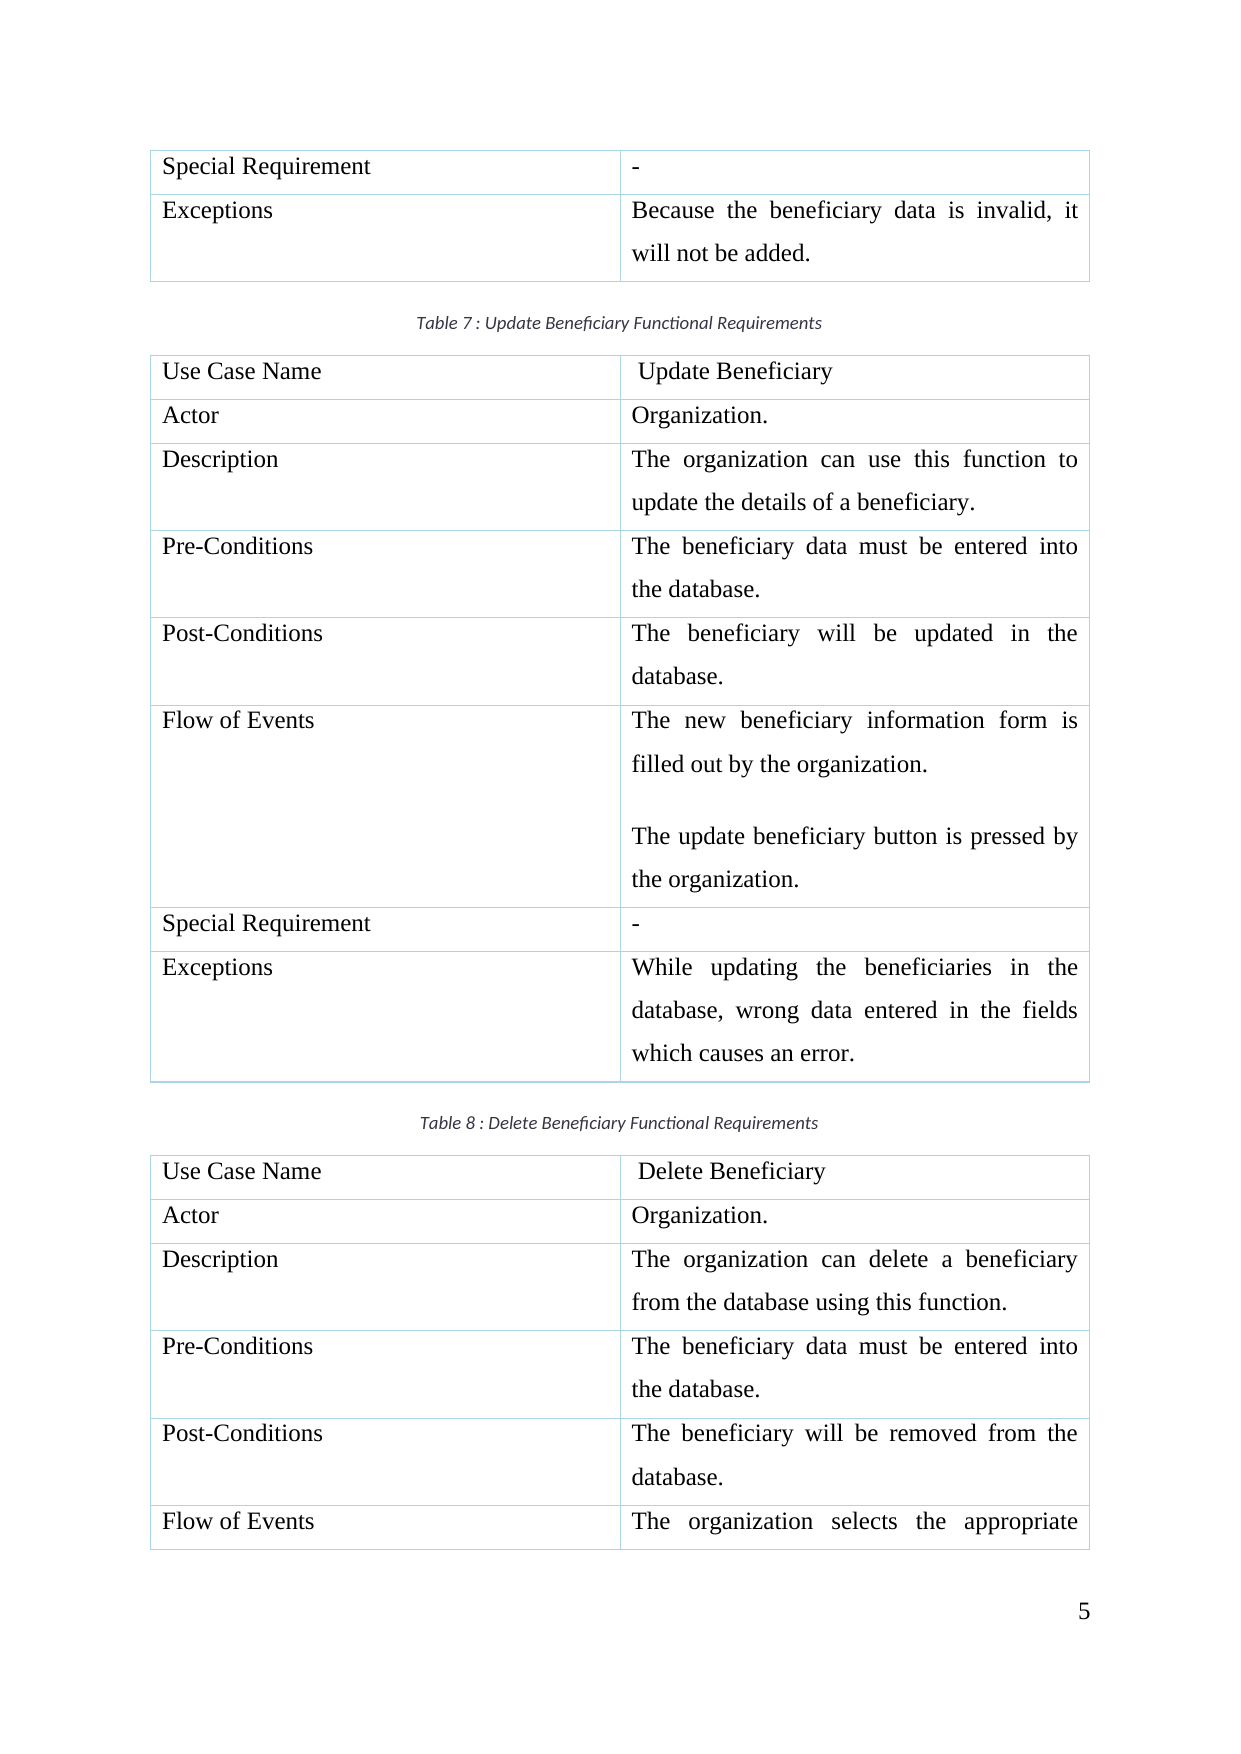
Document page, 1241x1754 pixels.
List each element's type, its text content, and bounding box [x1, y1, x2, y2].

table_header Delete Beneficiary [621, 1156, 1089, 1199]
table_cell Flow of Events [151, 706, 620, 907]
table_cell Organization. [621, 1200, 1089, 1243]
table_cell Post-Conditions [151, 618, 620, 704]
table_cell Actor [151, 400, 620, 443]
text Table 7 : Update Beneficiary Functional Requirements [150, 311, 1090, 334]
table_cell - [621, 151, 1089, 194]
table_cell The beneficiary will be updated in the database. [621, 618, 1089, 704]
table_cell Post-Conditions [151, 1419, 620, 1505]
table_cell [621, 1506, 1089, 1549]
table_cell Flow of Events [151, 1506, 620, 1549]
table_cell The organization can use this function to update the details of a beneficiary. [621, 444, 1089, 530]
table_cell Organization. [621, 400, 1089, 443]
table_cell Special Requirement [151, 908, 620, 951]
table_cell The new beneficiary information form is filled out by the organization. The update beneficiary button is pressed by the organization. [621, 706, 1089, 907]
table_header Use Case Name [151, 356, 620, 399]
text Table 8 : Delete Beneficiary Functional Requirements [150, 1111, 1090, 1134]
table_cell Special Requirement [151, 151, 620, 194]
table_cell While updating the beneficiaries in the database, wrong data entered in the fields which causes an error. [621, 952, 1089, 1081]
table_cell Actor [151, 1200, 620, 1243]
table_cell The beneficiary data must be entered into the database. [621, 531, 1089, 617]
table_cell The beneficiary will be removed from the database. [621, 1419, 1089, 1505]
table_cell Description [151, 444, 620, 530]
table_cell Exceptions [151, 952, 620, 1081]
table_cell The organization can delete a beneficiary from the database using this function. [621, 1244, 1089, 1330]
table_cell Description [151, 1244, 620, 1330]
table_header Use Case Name [151, 1156, 620, 1199]
table_cell Exceptions [151, 195, 620, 281]
table_header Update Beneficiary [621, 356, 1089, 399]
table_cell - [621, 908, 1089, 951]
table_cell Pre-Conditions [151, 531, 620, 617]
table_cell Pre-Conditions [151, 1331, 620, 1417]
table_cell Because the beneficiary data is invalid, it will not be added. [621, 195, 1089, 281]
table_cell The beneficiary data must be entered into the database. [621, 1331, 1089, 1417]
